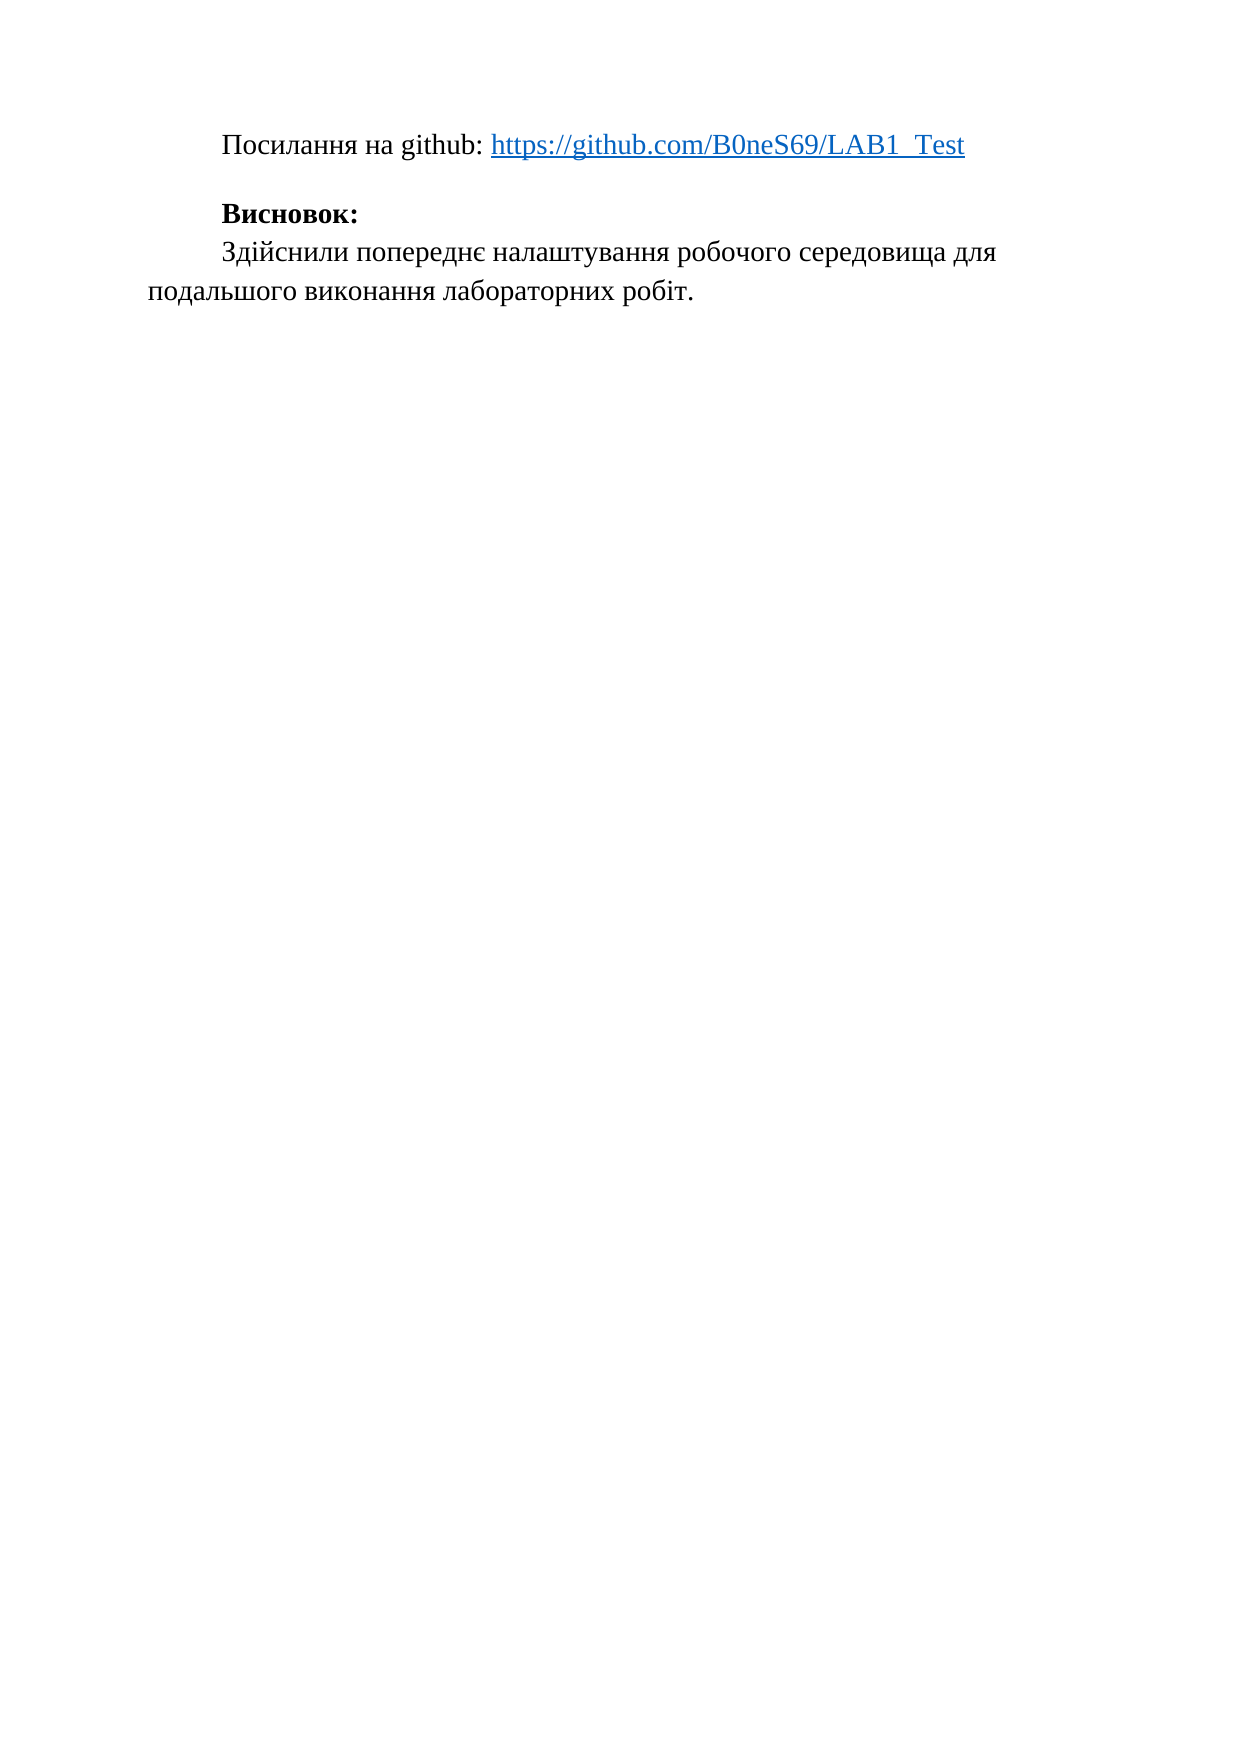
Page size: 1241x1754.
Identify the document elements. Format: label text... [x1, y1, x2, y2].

text Посилання на github: https://github.com/B0neS69/LAB1_Test [148, 127, 1152, 161]
text Здійснили попереднє налаштування робочого середовища для подальшого виконання лабораторних робіт. [148, 234, 1152, 306]
text Висновок: [148, 196, 1152, 229]
